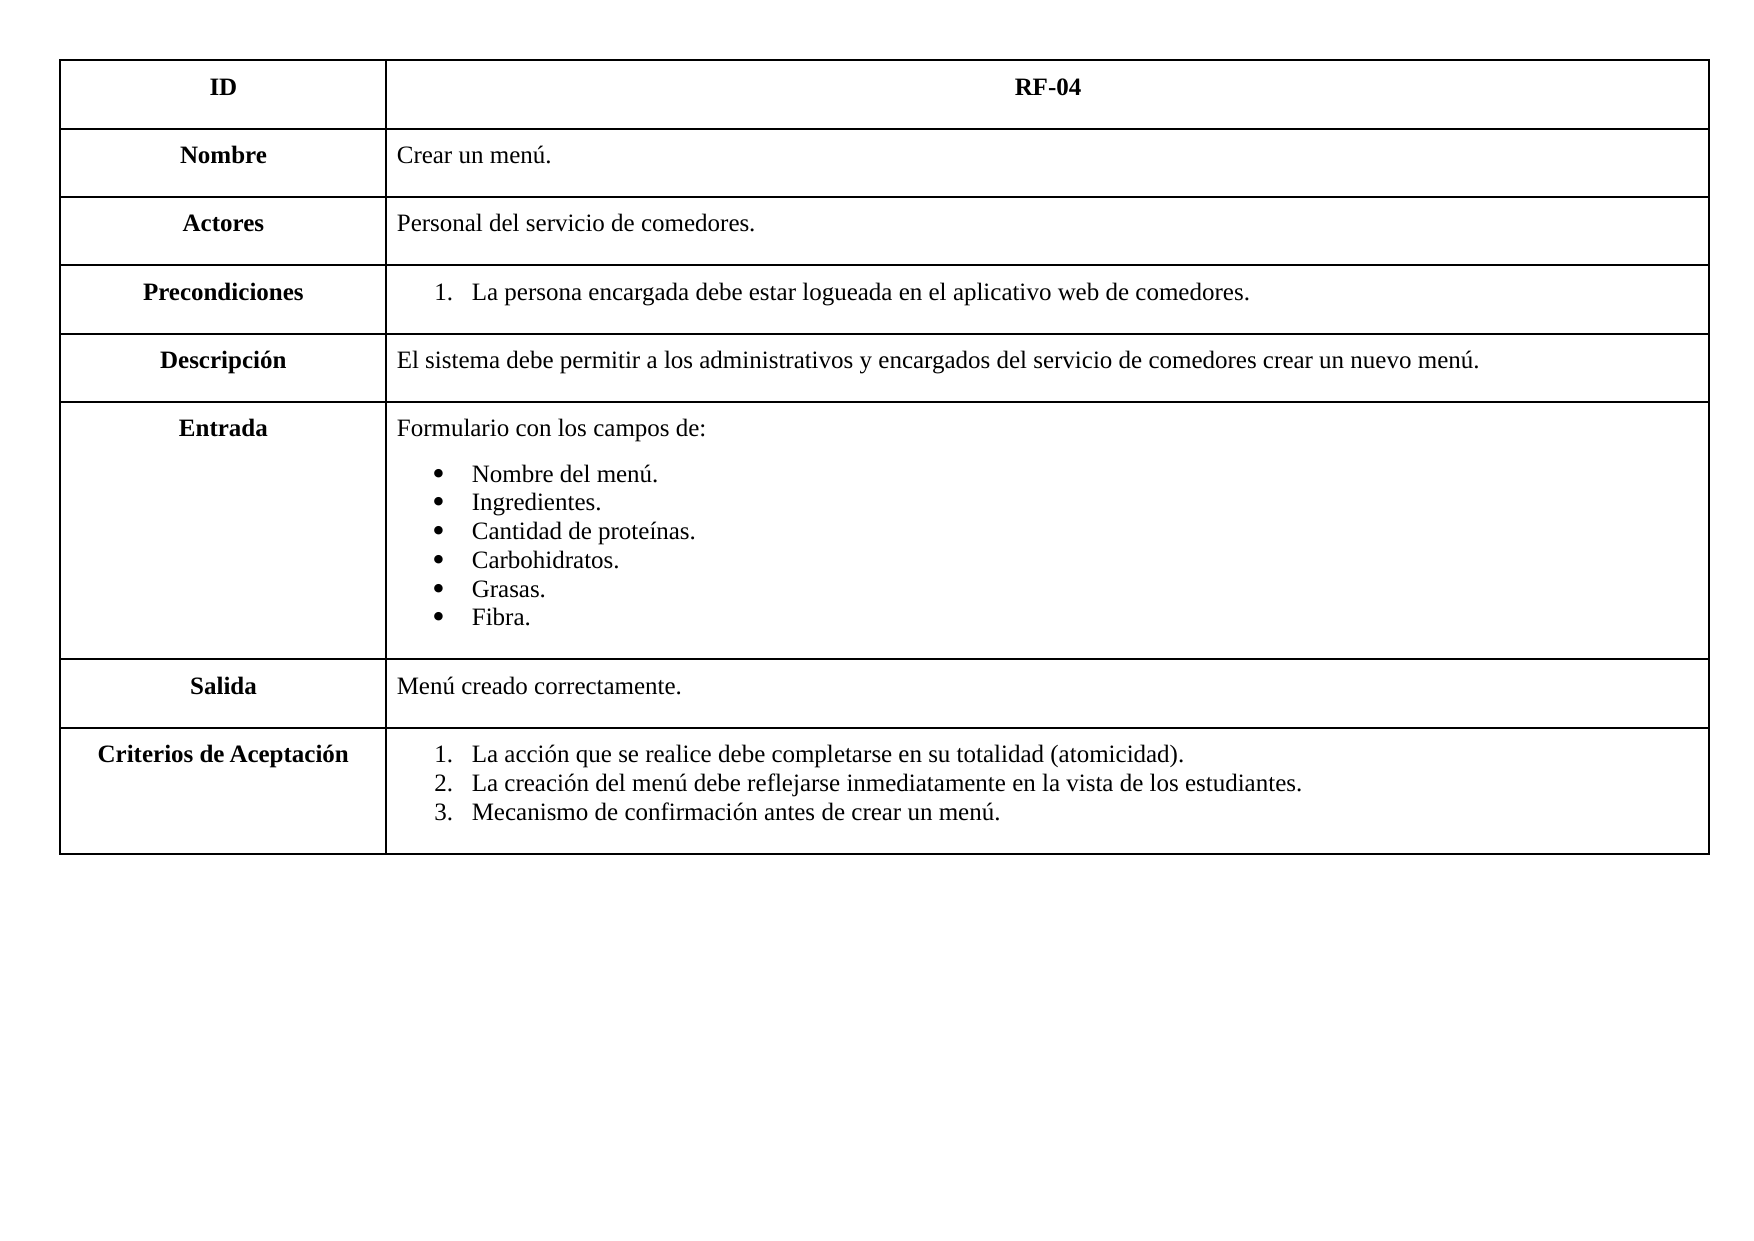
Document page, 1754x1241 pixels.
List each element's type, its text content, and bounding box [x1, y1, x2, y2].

table_cell Formulario con los campos de: Nombre del menú. Ingredientes. Cantidad de proteínas. Carbohidratos. Grasas. Fibra. [387, 403, 1708, 658]
table_cell Salida [61, 660, 385, 727]
table_cell Actores [61, 198, 385, 264]
table_cell Descripción [61, 335, 385, 401]
table_cell Entrada [61, 403, 385, 658]
table_cell Nombre [61, 130, 385, 196]
table_cell El sistema debe permitir a los administrativos y encargados del servicio de comedores crear un nuevo menú. [387, 335, 1708, 401]
table_cell Crear un menú. [387, 130, 1708, 196]
table_header RF-04 [387, 61, 1708, 127]
table_cell Criterios de Aceptación [61, 729, 385, 852]
table_header ID [61, 61, 385, 127]
table_cell La acción que se realice debe completarse en su totalidad (atomicidad). La creación del menú debe reflejarse inmediatamente en la vista de los estudiantes. Mecanismo de confirmación antes de crear un menú. [387, 729, 1708, 852]
table_cell La persona encargada debe estar logueada en el aplicativo web de comedores. [387, 266, 1708, 332]
table_cell Personal del servicio de comedores. [387, 198, 1708, 264]
table_cell Precondiciones [61, 266, 385, 332]
table_cell Menú creado correctamente. [387, 660, 1708, 727]
